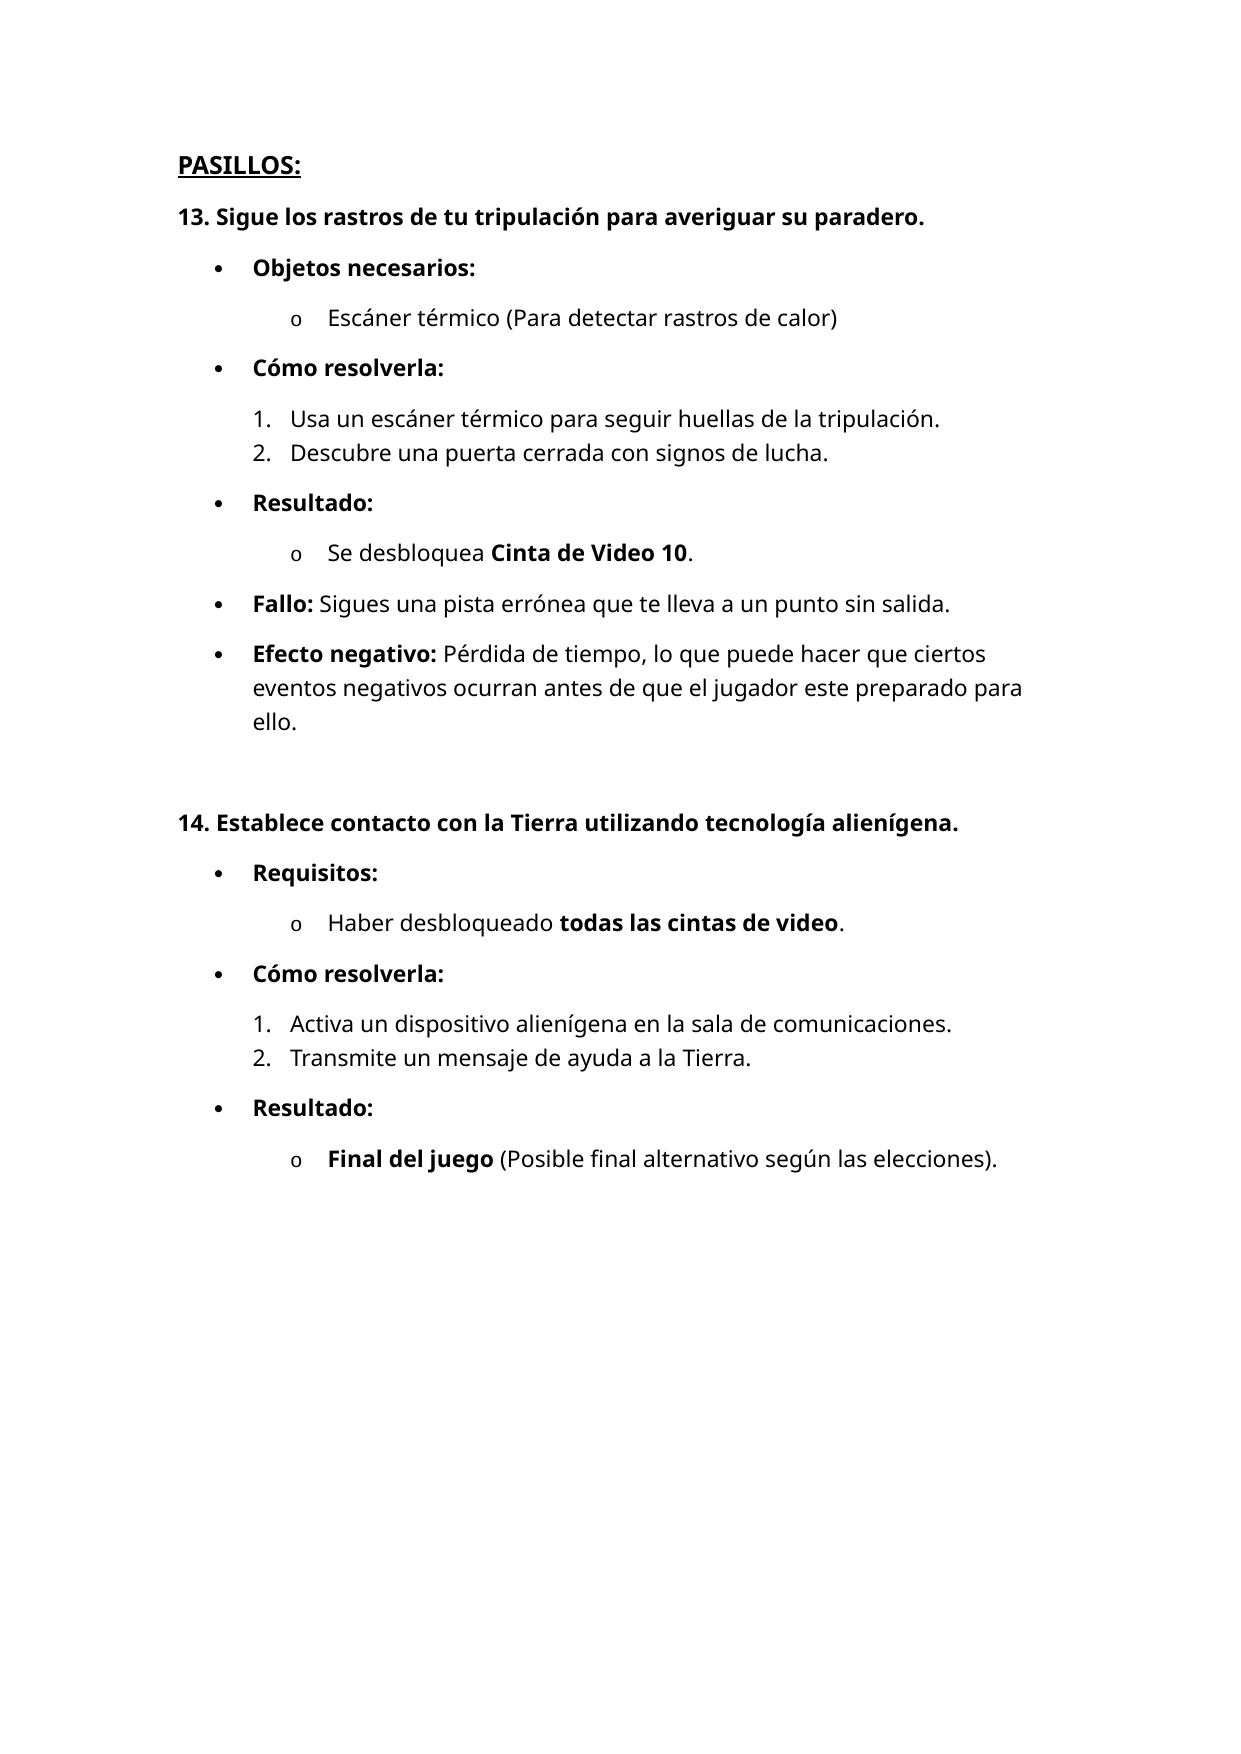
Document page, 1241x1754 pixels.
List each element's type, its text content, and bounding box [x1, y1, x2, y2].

text PASILLOS: [177, 148, 1063, 182]
text 14. Establece contacto con la Tierra utilizando tecnología alienígena. [177, 806, 1063, 838]
list Resultado: [215, 487, 1063, 518]
list Se desbloquea Cinta de Video 10. [290, 537, 1063, 568]
list Escáner térmico (Para detectar rastros de calor) [290, 302, 1063, 333]
list Efecto negativo: Pérdida de tiempo, lo que puede hacer que ciertos eventos negativos ocurran antes de que el jugador este preparado para ello. [215, 638, 1063, 737]
list Descubre una puerta cerrada con signos de lucha. [252, 436, 1063, 468]
list Haber desbloqueado todas las cintas de video. [290, 907, 1063, 938]
list Cómo resolverla: [215, 352, 1063, 383]
list Objetos necesarios: [215, 251, 1063, 283]
list Final del juego (Posible final alternativo según las elecciones). [290, 1143, 1063, 1174]
list Cómo resolverla: [215, 958, 1063, 989]
list Requisitos: [215, 857, 1063, 888]
list Usa un escáner térmico para seguir huellas de la tripulación. [252, 403, 1063, 434]
list Transmite un mensaje de ayuda a la Tierra. [252, 1042, 1063, 1073]
list Fallo: Sigues una pista errónea que te lleva a un punto sin salida. [215, 588, 1063, 619]
list Activa un dispositivo alienígena en la sala de comunicaciones. [252, 1008, 1063, 1039]
text 13. Sigue los rastros de tu tripulación para averiguar su paradero. [177, 201, 1063, 232]
list Resultado: [215, 1092, 1063, 1123]
